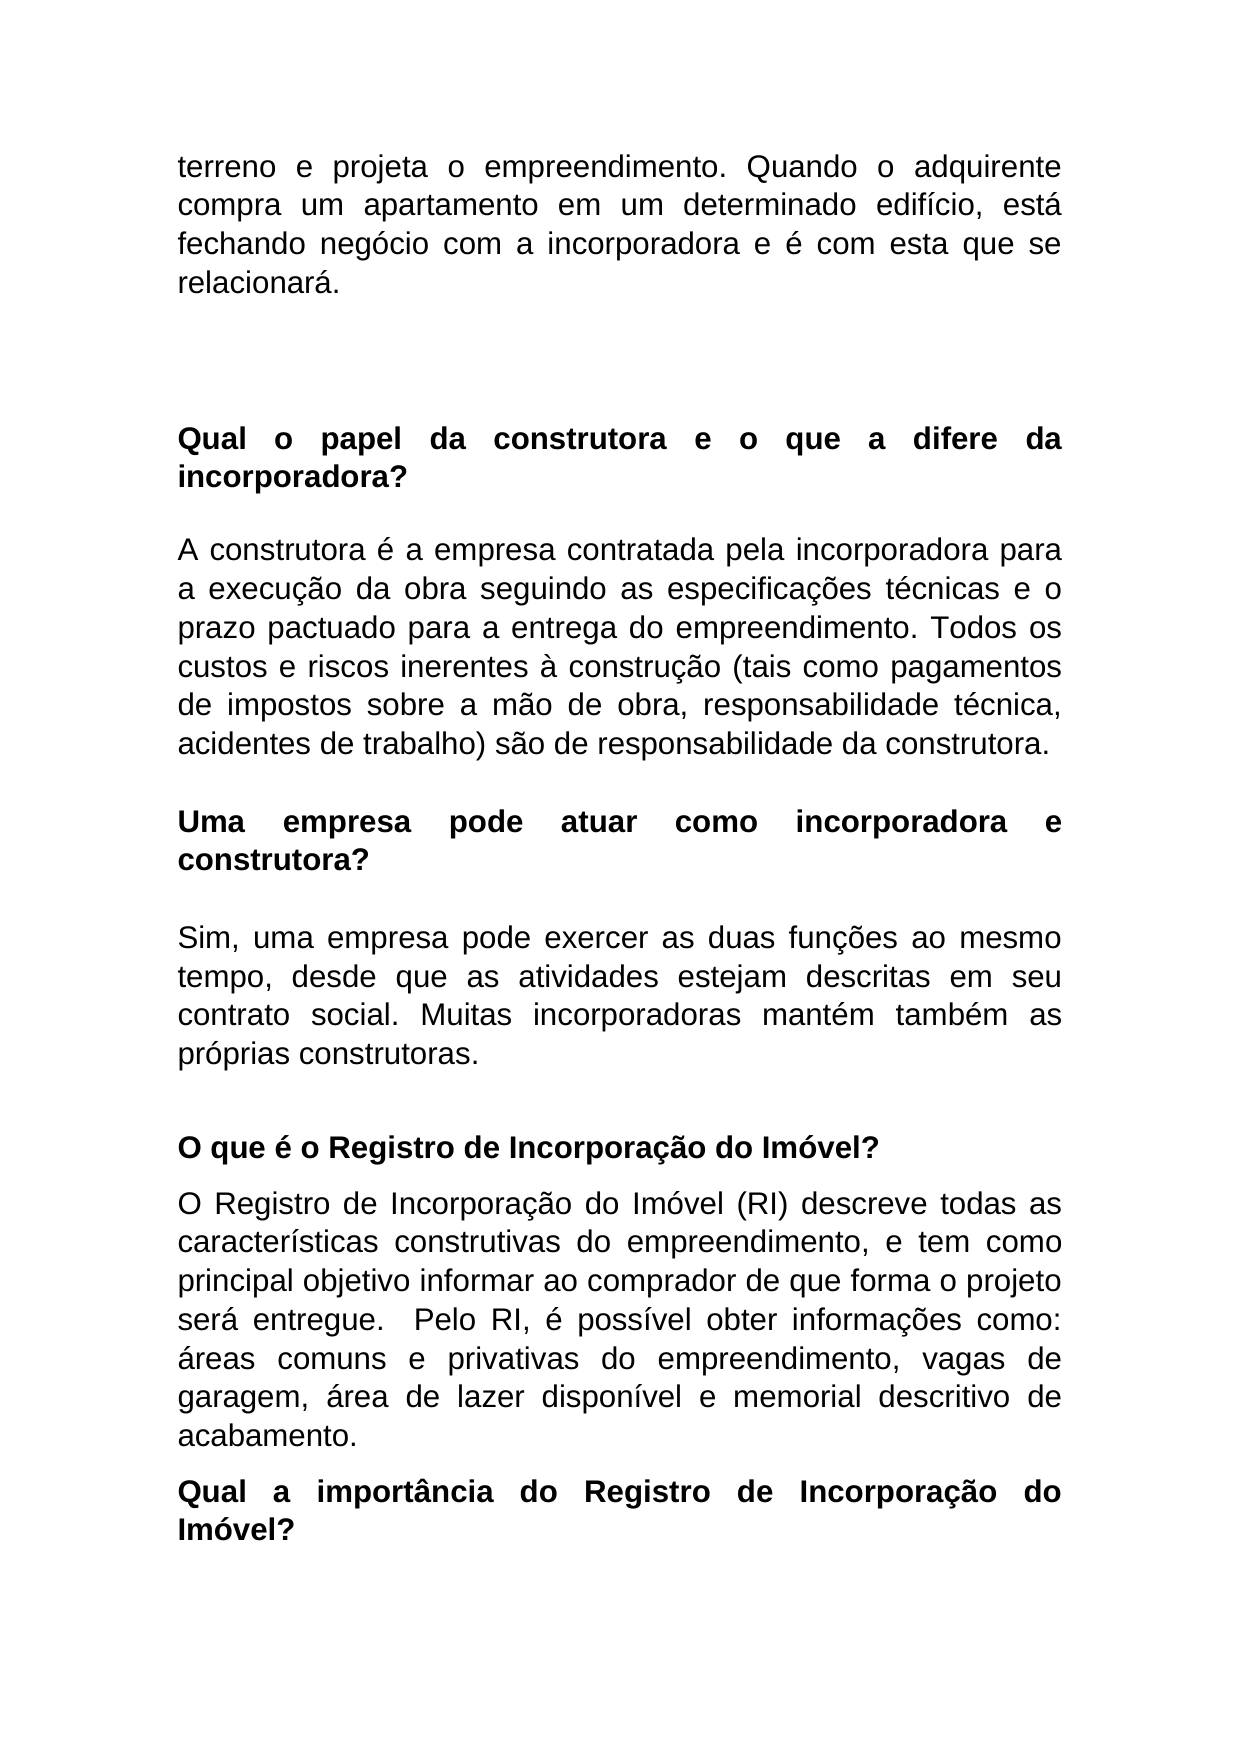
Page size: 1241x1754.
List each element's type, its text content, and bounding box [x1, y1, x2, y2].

text O Registro de Incorporação do Imóvel (RI) descreve todas as características construtivas do empreendimento, e tem como principal objetivo informar ao comprador de que forma o projeto será entregue. Pelo RI, é possível obter informações como: áreas comuns e privativas do empreendimento, vagas de garagem, área de lazer disponível e memorial descritivo de acabamento. [177, 1185, 1063, 1453]
text Sim, uma empresa pode exercer as duas funções ao mesmo tempo, desde que as atividades estejam descritas em seu contrato social. Muitas incorporadoras mantém também as próprias construtoras. [177, 919, 1063, 1071]
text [177, 148, 1063, 300]
text Qual a importância do Registro de Incorporação do Imóvel? [177, 1473, 1063, 1547]
text O que é o Registro de Incorporação do Imóvel? [177, 1129, 1063, 1165]
text Uma empresa pode atuar como incorporadora e construtora? [177, 803, 1063, 877]
text A construtora é a empresa contratada pela incorporadora para a execução da obra seguindo as especificações técnicas e o prazo pactuado para a entrega do empreendimento. Todos os custos e riscos inerentes à construção (tais como pagamentos de impostos sobre a mão de obra, responsabilidade técnica, acidentes de trabalho) são de responsabilidade da construtora. [177, 531, 1063, 761]
text Qual o papel da construtora e o que a difere da incorporadora? [177, 419, 1063, 494]
